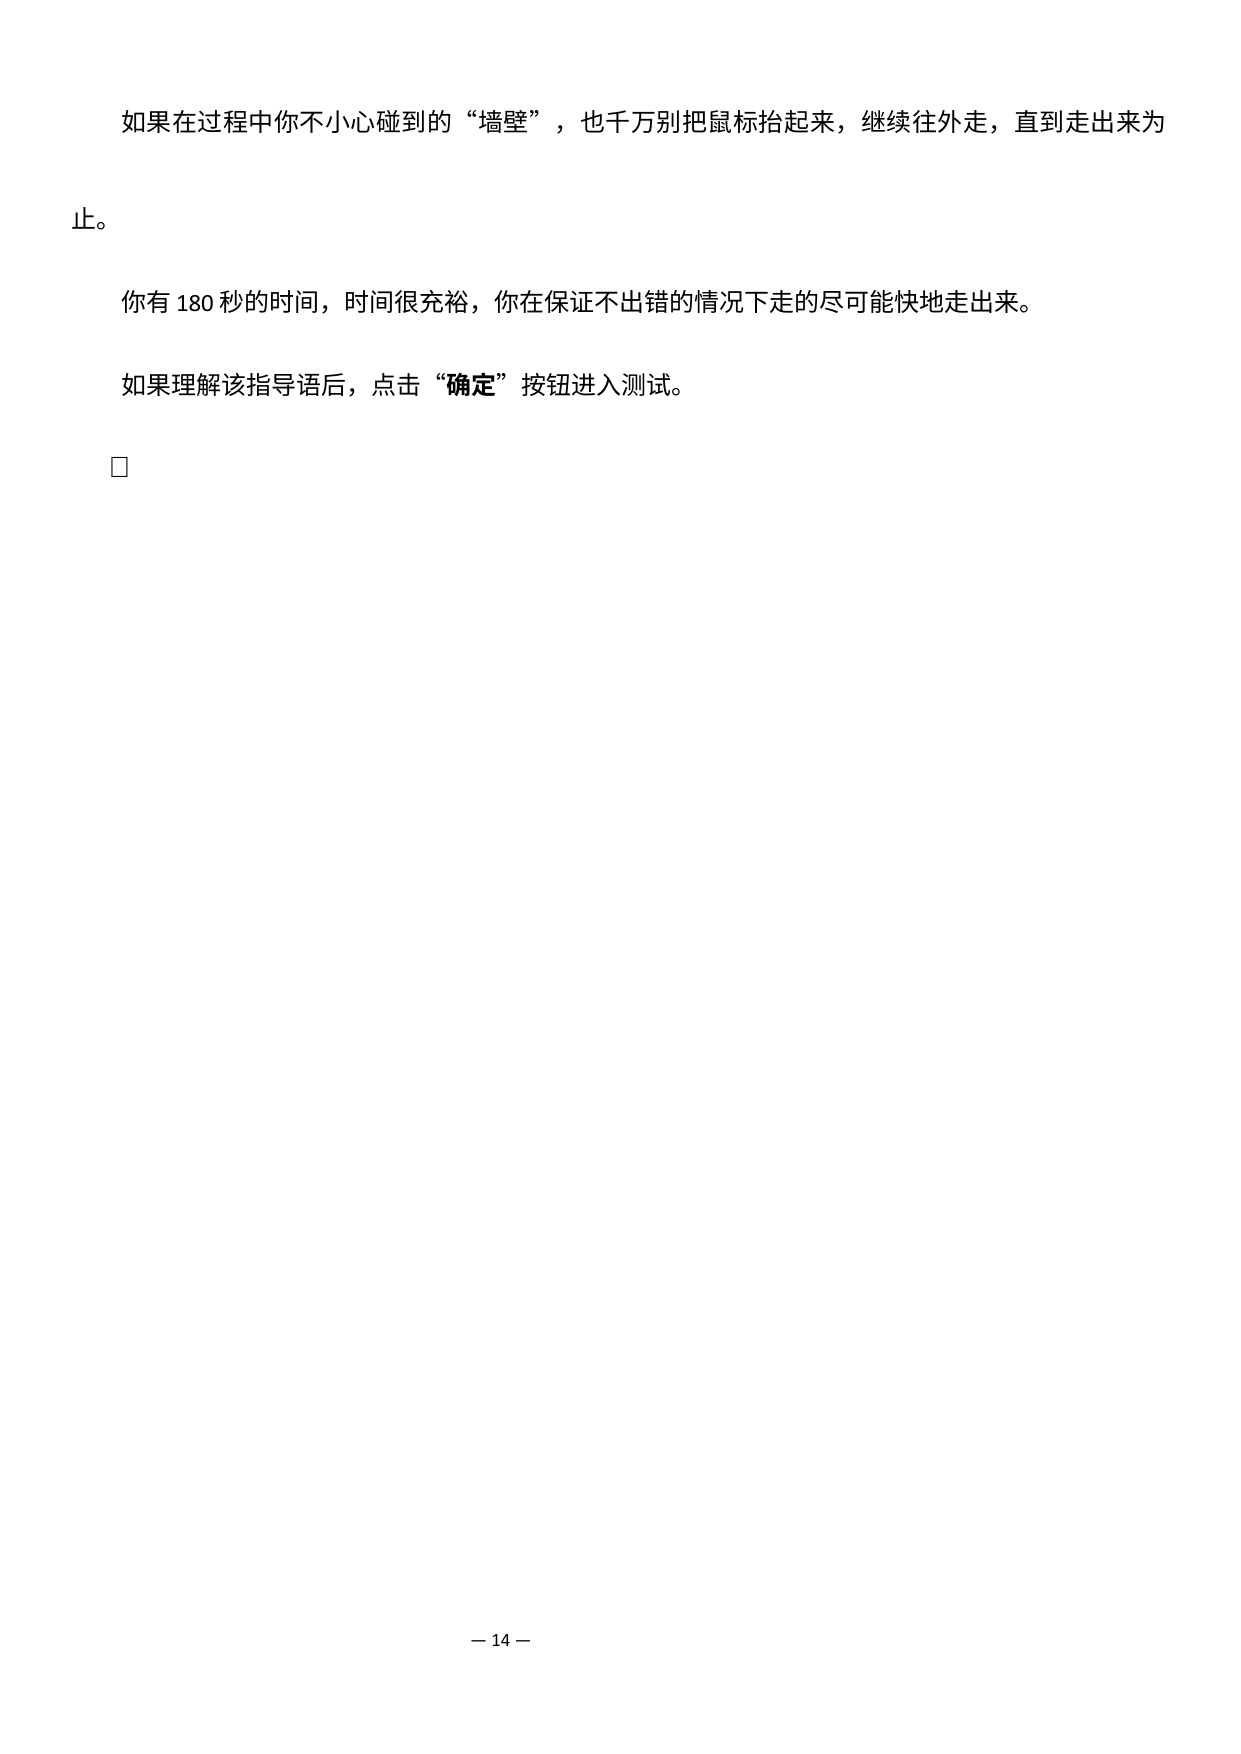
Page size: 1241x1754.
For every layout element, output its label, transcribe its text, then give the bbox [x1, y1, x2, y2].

text 如果理解该指导语后，点击“确定”按钮进入测试。 [71, 351, 1169, 416]
text 你有180秒的时间，时间很充裕，你在保证不出错的情况下走的尽可能快地走出来。 [71, 268, 1169, 333]
text 如果在过程中你不小心碰到的“墙壁”，也千万别把鼠标抬起来，继续往外走，直到走出来为止。 [71, 88, 1169, 250]
